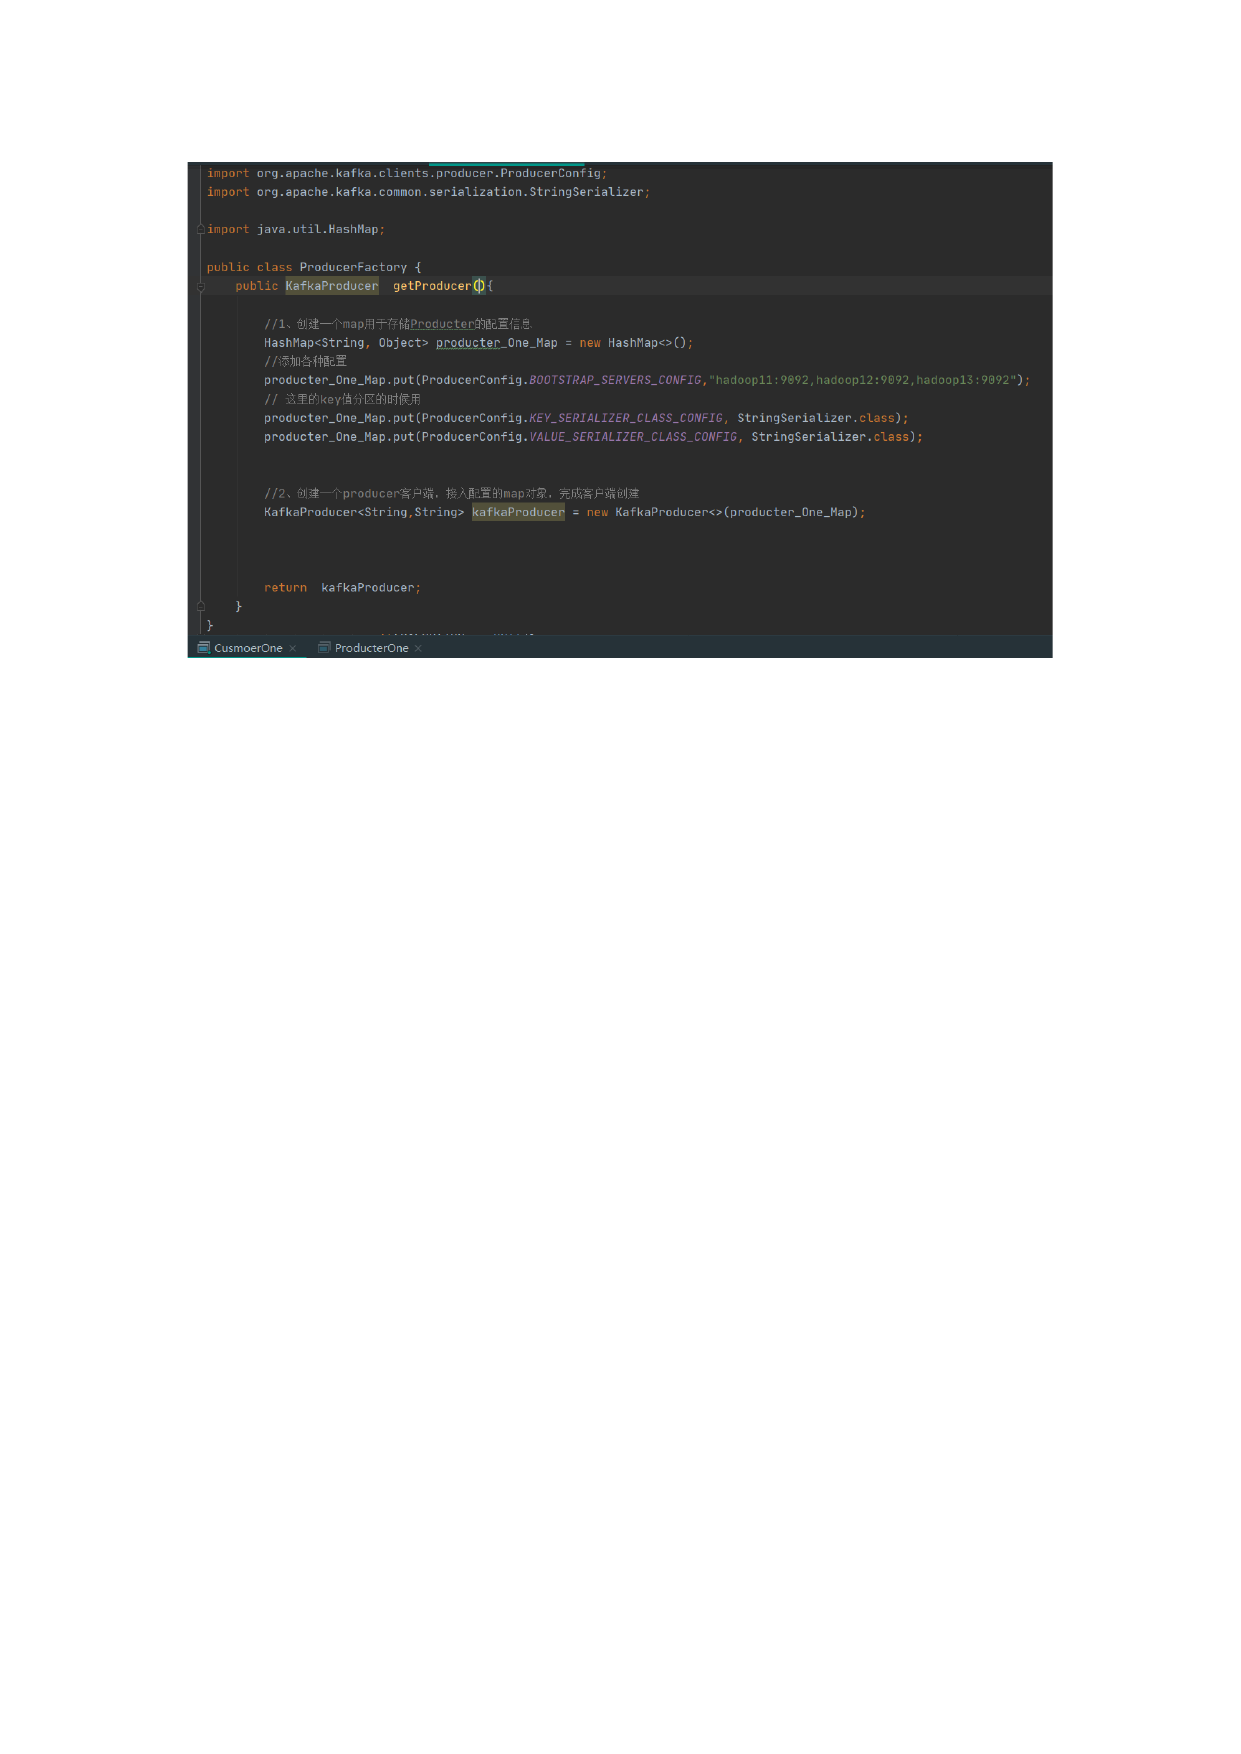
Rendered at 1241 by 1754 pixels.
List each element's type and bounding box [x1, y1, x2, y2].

picture [187, 162, 1053, 658]
